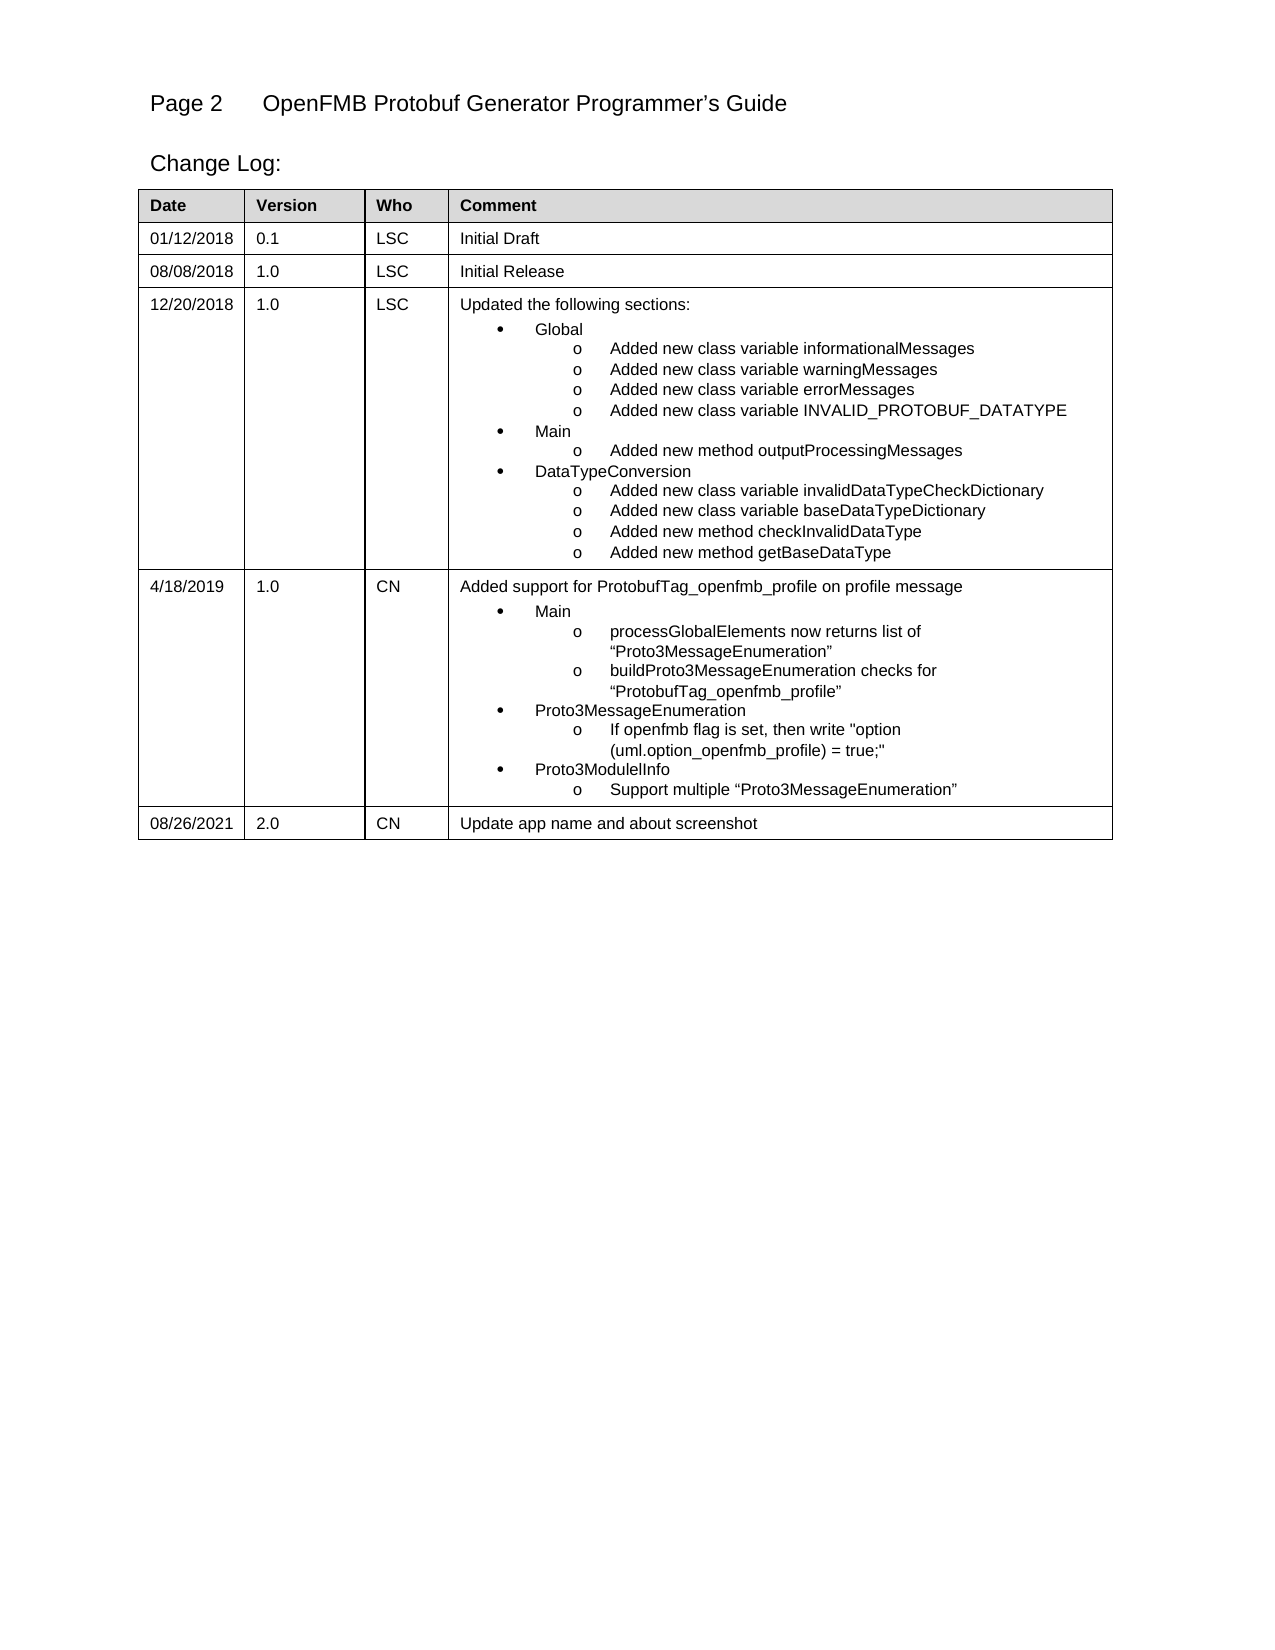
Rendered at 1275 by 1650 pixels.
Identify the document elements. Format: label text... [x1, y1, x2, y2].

table_cell 08/26/2021 [139, 807, 244, 839]
table_header Date [139, 190, 244, 222]
table_header Who [366, 190, 448, 222]
text Change Log: [150, 150, 1125, 176]
table_header Comment [449, 190, 1112, 222]
table_cell 12/20/2018 [139, 288, 244, 569]
table_cell 4/18/2019 [139, 570, 244, 806]
table_cell 08/08/2018 [139, 255, 244, 287]
table_cell Initial Draft [449, 223, 1112, 254]
table_cell CN [366, 807, 448, 839]
table_cell Update app name and about screenshot [449, 807, 1112, 839]
table_header Version [245, 190, 364, 222]
table_cell Initial Release [449, 255, 1112, 287]
table_cell 01/12/2018 [139, 223, 244, 254]
table_cell 1.0 [245, 570, 364, 806]
table_cell Added support for ProtobufTag_openfmb_profile on profile message Main processGlobalElements now returns list of “Proto3MessageEnumeration” buildProto3MessageEnumeration checks for “ProtobufTag_openfmb_profile” Proto3MessageEnumeration If openfmb flag is set, then write "option (uml.option_openfmb_profile) = true;" Proto3ModulelInfo Support multiple “Proto3MessageEnumeration” [449, 570, 1112, 806]
table_cell Updated the following sections: Global Added new class variable informationalMessages Added new class variable warningMessages Added new class variable errorMessages Added new class variable INVALID_PROTOBUF_DATATYPE Main Added new method outputProcessingMessages DataTypeConversion Added new class variable invalidDataTypeCheckDictionary Added new class variable baseDataTypeDictionary Added new method checkInvalidDataType Added new method getBaseDataType [449, 288, 1112, 569]
table_cell LSC [366, 288, 448, 569]
table_cell 2.0 [245, 807, 364, 839]
table_cell 1.0 [245, 255, 364, 287]
table_cell 0.1 [245, 223, 364, 254]
table_cell LSC [366, 223, 448, 254]
table_cell LSC [366, 255, 448, 287]
table_cell CN [366, 570, 448, 806]
table_cell 1.0 [245, 288, 364, 569]
